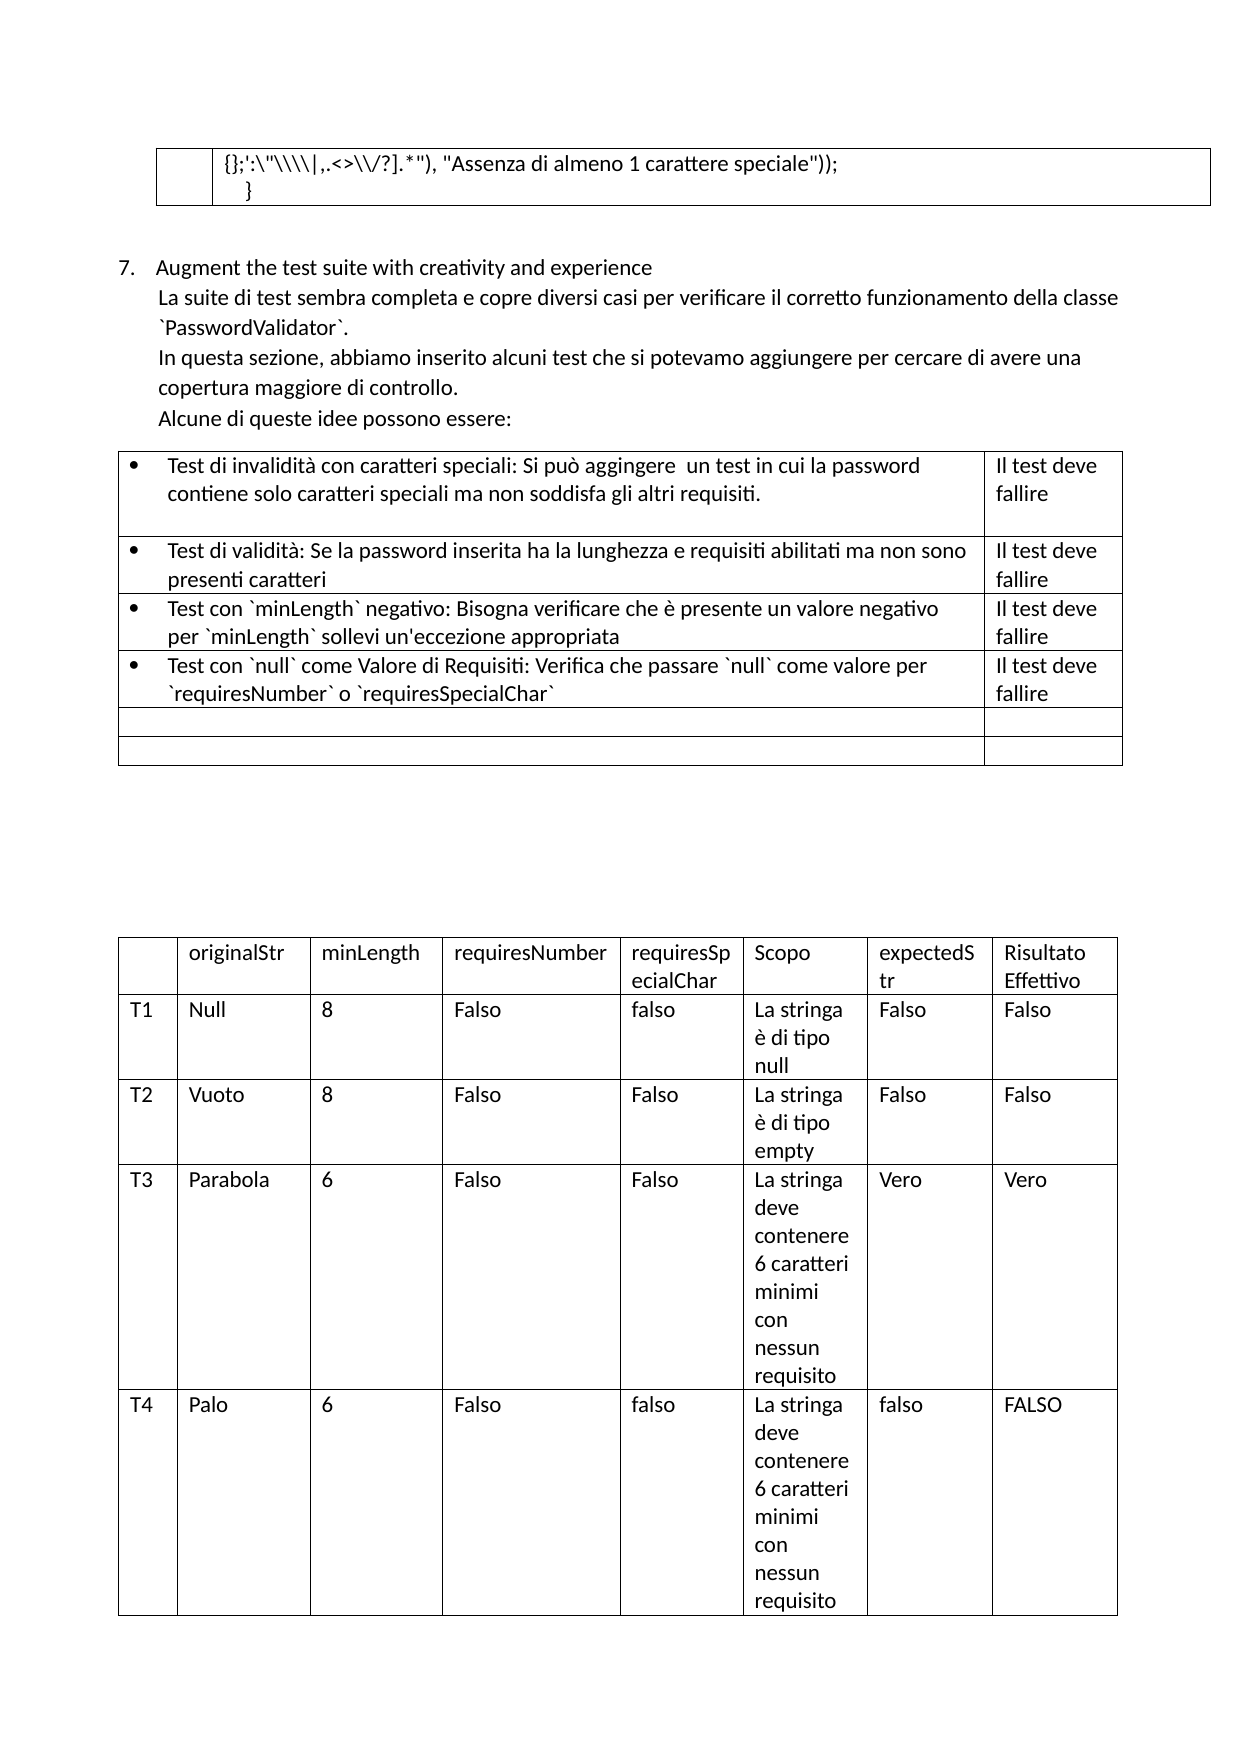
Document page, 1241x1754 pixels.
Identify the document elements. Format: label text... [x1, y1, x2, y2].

table_cell Vero [993, 1165, 1117, 1389]
table_cell T2 [119, 1080, 177, 1164]
table_cell Falso [443, 1390, 620, 1614]
table_cell Il test deve fallire [985, 537, 1122, 593]
table_cell [119, 737, 984, 765]
table_header expectedStr [868, 938, 992, 994]
list Augment the test suite with creativity and experience [118, 253, 1122, 281]
table_cell Parabola [178, 1165, 310, 1389]
table_cell FALSO [993, 1390, 1117, 1614]
table_cell 6 [311, 1165, 442, 1389]
table_header Risultato Effettivo [993, 938, 1117, 994]
table_cell La stringa è di tipo empty [744, 1080, 867, 1164]
table_cell falso [621, 995, 743, 1079]
table_header requiresSpecialChar [621, 938, 743, 994]
table_header requiresNumber [443, 938, 620, 994]
table_header minLength [311, 938, 442, 994]
table_header Scopo [744, 938, 867, 994]
table_cell Falso [443, 1165, 620, 1389]
table_cell falso [621, 1390, 743, 1614]
list La suite di test sembra completa e copre diversi casi per verificare il corretto funzionamento della classe `PasswordValidator`. [158, 283, 1122, 341]
table_cell Vero [868, 1165, 992, 1389]
table_cell T4 [119, 1390, 177, 1614]
table_cell [985, 708, 1122, 736]
table_cell Test con `minLength` negativo: Bisogna verificare che è presente un valore negativo per `minLength` sollevi un'eccezione appropriata [119, 594, 984, 650]
table_cell 6 [311, 1390, 442, 1614]
table_cell Test di validità: Se la password inserita ha la lunghezza e requisiti abilitati ma non sono presenti caratteri [119, 537, 984, 593]
table_cell T6 [157, 149, 212, 205]
table_header [119, 938, 177, 994]
table_cell Null [178, 995, 310, 1079]
table_header Il test deve fallire [985, 452, 1122, 536]
list Alcune di queste idee possono essere: [158, 404, 1122, 432]
list In questa sezione, abbiamo inserito alcuni test che si potevamo aggiungere per cercare di avere una copertura maggiore di controllo. [158, 343, 1122, 401]
table_cell Il test deve fallire [985, 594, 1122, 650]
table_cell [119, 708, 984, 736]
table_cell T3 [119, 1165, 177, 1389]
table_cell Il test deve fallire [985, 651, 1122, 707]
table_cell Falso [868, 1080, 992, 1164]
table_cell [985, 737, 1122, 765]
table_cell Falso [993, 1080, 1117, 1164]
table_cell T1 [119, 995, 177, 1079]
table_cell Falso [993, 995, 1117, 1079]
table_cell Test con `null` come Valore di Requisiti: Verifica che passare `null` come valore per `requiresNumber` o `requiresSpecialChar` [119, 651, 984, 707]
table_cell Vuoto [178, 1080, 310, 1164]
table_cell Falso [443, 995, 620, 1079]
table_cell La stringa deve contenere 6 caratteri minimi con nessun requisito [744, 1390, 867, 1614]
table_cell falso [868, 1390, 992, 1614]
table_header originalStr [178, 938, 310, 994]
table_cell Falso [443, 1080, 620, 1164]
table_cell La stringa è di tipo null [744, 995, 867, 1079]
table_cell Falso [621, 1080, 743, 1164]
table_cell Falso [868, 995, 992, 1079]
table_cell Palo [178, 1390, 310, 1614]
table_cell Falso [621, 1165, 743, 1389]
table_cell 8 [311, 995, 442, 1079]
table_cell 8 [311, 1080, 442, 1164]
table_cell La stringa deve contenere 6 caratteri minimi con nessun requisito [744, 1165, 867, 1389]
